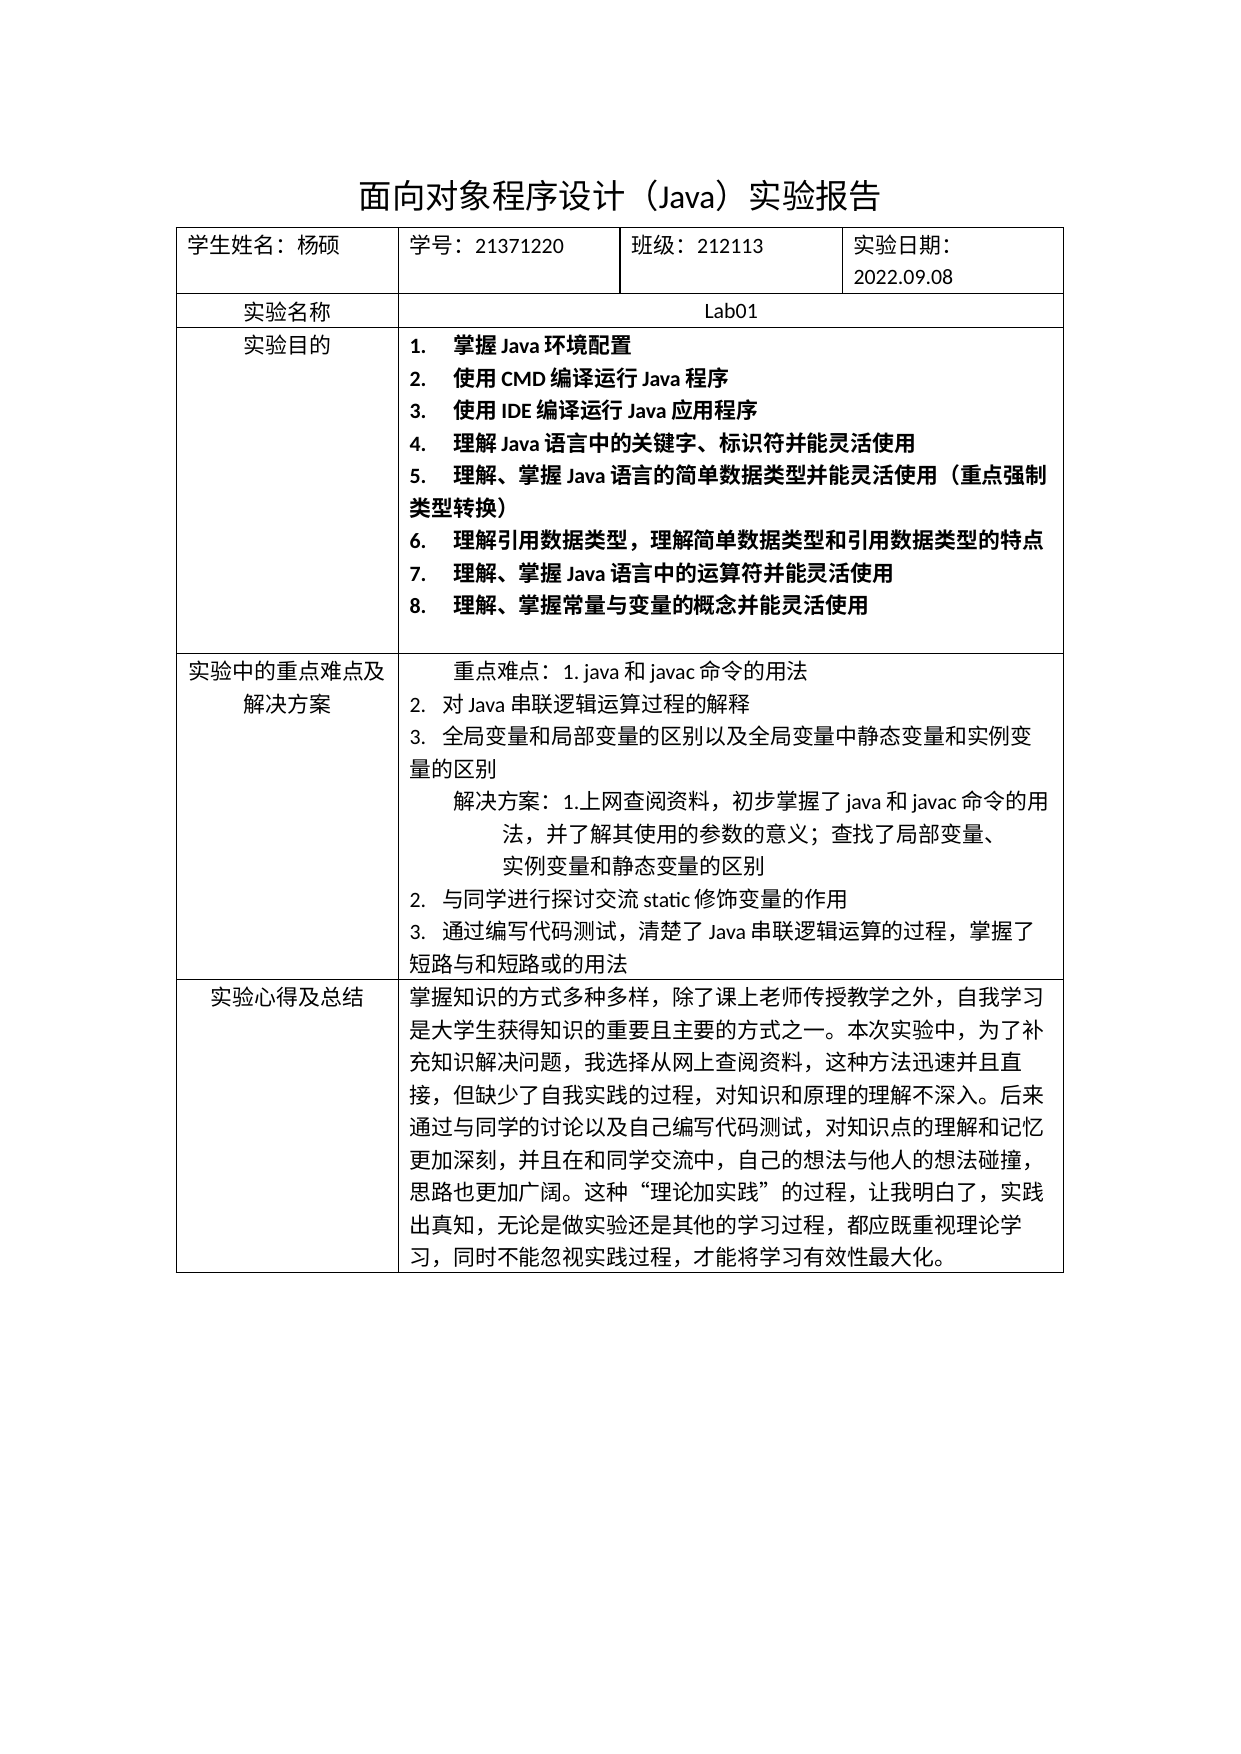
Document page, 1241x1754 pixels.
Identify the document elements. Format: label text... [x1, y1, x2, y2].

table_cell 实验心得及总结 [177, 980, 398, 1272]
table_cell 实验中的重点难点及解决方案 [177, 654, 398, 979]
table_cell 掌握知识的方式多种多样，除了课上老师传授教学之外，自我学习是大学生获得知识的重要且主要的方式之一。本次实验中，为了补充知识解决问题，我选择从网上查阅资料，这种方法迅速并且直接，但缺少了自我实践的过程，对知识和原理的理解不深入。后来通过与同学的讨论以及自己编写代码测试，对知识点的理解和记忆更加深刻，并且在和同学交流中，自己的想法与他人的想法碰撞，思路也更加广阔。这种“理论加实践”的过程，让我明白了，实践出真知，无论是做实验还是其他的学习过程，都应既重视理论学习，同时不能忽视实践过程，才能将学习有效性最大化。 [399, 980, 1063, 1272]
text 面向对象程序设计（Java）实验报告 [187, 162, 1053, 227]
table_header 班级：212113 [621, 228, 842, 293]
table_cell 重点难点：1. java和javac命令的用法 对Java串联逻辑运算过程的解释 全局变量和局部变量的区别以及全局变量中静态变量和实例变量的区别 解决方案：1.上网查阅资料，初步掌握了java和javac命令的用 法，并了解其使用的参数的意义；查找了局部变量、 实例变量和静态变量的区别 与同学进行探讨交流static修饰变量的作用 通过编写代码测试，清楚了Java串联逻辑运算的过程，掌握了短路与和短路或的用法 [399, 654, 1063, 979]
table_header 实验日期：2022.09.08 [843, 228, 1063, 293]
table_cell 1. 掌握Java环境配置 2. 使用CMD编译运行Java程序 3. 使用IDE编译运行Java应用程序 4. 理解Java语言中的关键字、标识符并能灵活使用 5. 理解、掌握Java语言的简单数据类型并能灵活使用（重点强制类型转换） 6. 理解引用数据类型，理解简单数据类型和引用数据类型的特点 7. 理解、掌握Java语言中的运算符并能灵活使用 8. 理解、掌握常量与变量的概念并能灵活使用 [399, 328, 1063, 653]
table_header 学号：21371220 [399, 228, 619, 293]
table_header 学生姓名：杨硕 [177, 228, 398, 293]
table_cell Lab01 [399, 294, 1063, 327]
table_cell 实验目的 [177, 328, 398, 653]
table_cell 实验名称 [177, 294, 398, 327]
